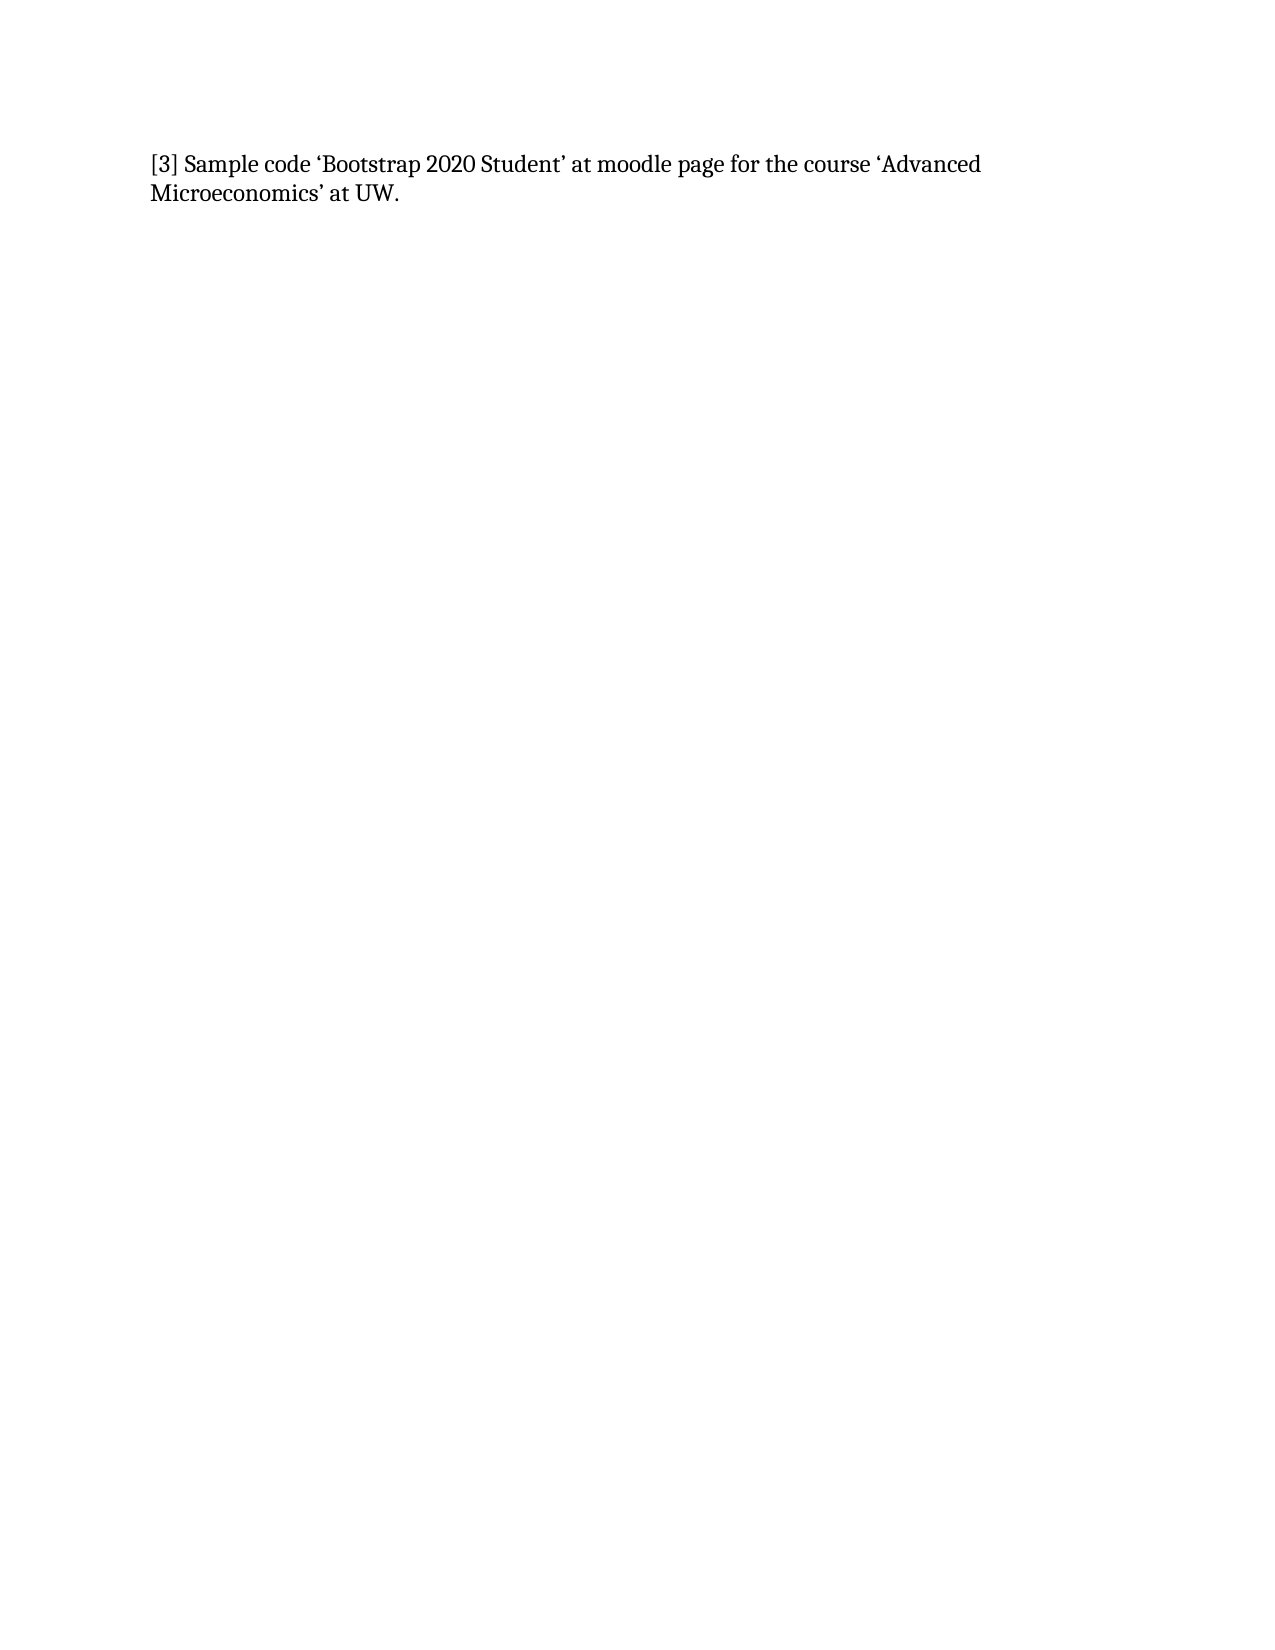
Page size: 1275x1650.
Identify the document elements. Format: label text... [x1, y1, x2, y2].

text [3] Sample code ‘Bootstrap 2020 Student’ at moodle page for the course ‘Advanced Microeconomics’ at UW. [150, 150, 1125, 207]
